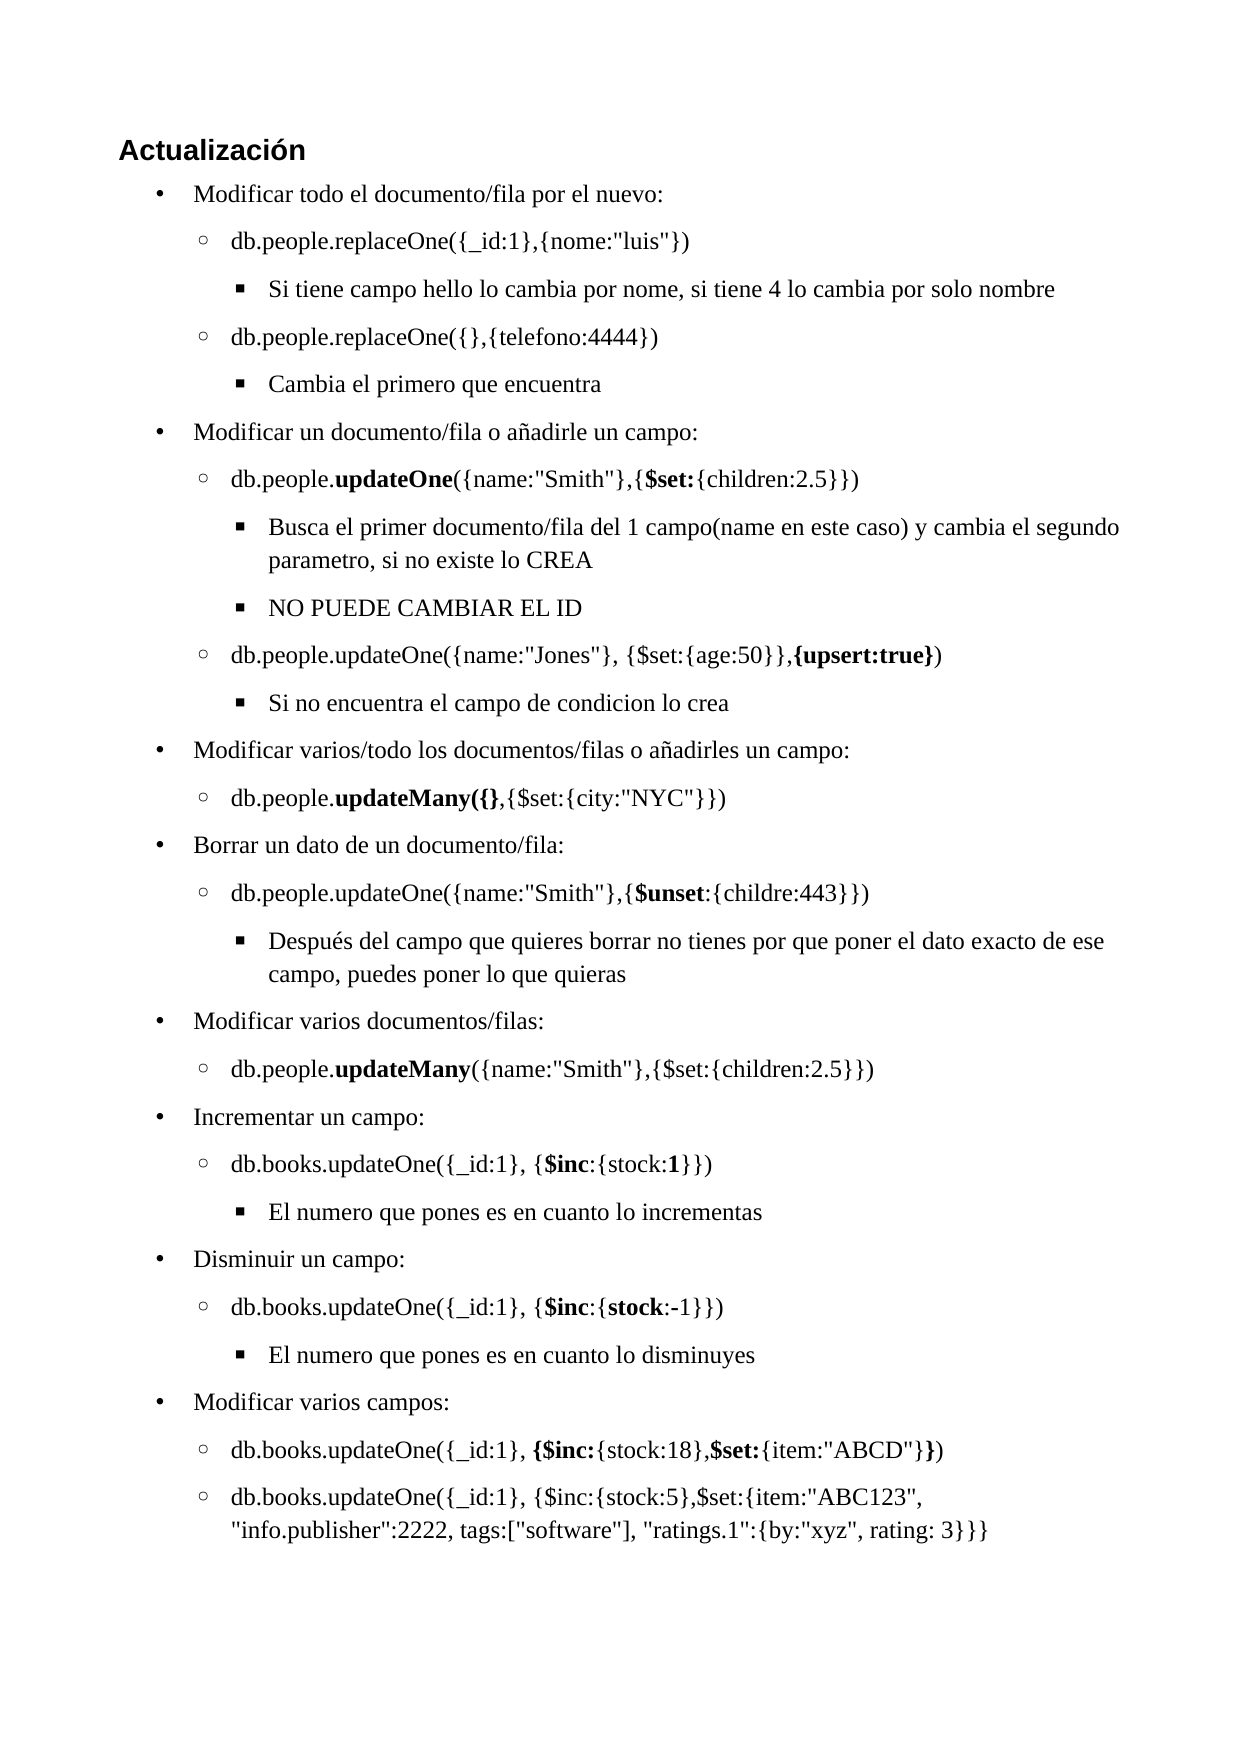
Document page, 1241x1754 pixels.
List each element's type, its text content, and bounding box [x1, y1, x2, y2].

list db.people.replaceOne({_id:1},{nome:"luis"}) [193, 226, 1122, 255]
list Después del campo que quieres borrar no tienes por que poner el dato exacto de ese campo, puedes poner lo que quieras [231, 926, 1122, 988]
list El numero que pones es en cuanto lo disminuyes [231, 1340, 1122, 1368]
list Modificar varios documentos/filas: [156, 1006, 1122, 1035]
list db.books.updateOne({_id:1}, {$inc:{stock:18},$set:{item:"ABCD"}}) [193, 1435, 1122, 1464]
list Si tiene campo hello lo cambia por nome, si tiene 4 lo cambia por solo nombre [231, 274, 1122, 303]
list Modificar todo el documento/fila por el nuevo: [156, 179, 1122, 207]
list db.books.updateOne({_id:1}, {$inc:{stock:-1}}) [193, 1292, 1122, 1321]
list Incrementar un campo: [156, 1102, 1122, 1130]
list Si no encuentra el campo de condicion lo crea [231, 688, 1122, 717]
list Borrar un dato de un documento/fila: [156, 831, 1122, 859]
list Modificar varios/todo los documentos/filas o añadirles un campo: [156, 735, 1122, 764]
list Busca el primer documento/fila del 1 campo(name en este caso) y cambia el segundo parametro, si no existe lo CREA [231, 512, 1122, 574]
list db.people.updateOne({name:"Jones"}, {$set:{age:50}},{upsert:true}) [193, 640, 1122, 669]
list db.people.updateOne({name:"Smith"},{$set:{children:2.5}}) [193, 464, 1122, 493]
list db.books.updateOne({_id:1}, {$inc:{stock:5},$set:{item:"ABC123", "info.publisher":2222, tags:["software"], "ratings.1":{by:"xyz", rating: 3}}} [193, 1482, 1122, 1544]
list db.books.updateOne({_id:1}, {$inc:{stock:1}}) [193, 1149, 1122, 1178]
list Cambia el primero que encuentra [231, 369, 1122, 398]
list db.people.replaceOne({},{telefono:4444}) [193, 322, 1122, 350]
subtitle Actualización [118, 133, 1122, 166]
list db.people.updateOne({name:"Smith"},{$unset:{childre:443}}) [193, 878, 1122, 907]
list El numero que pones es en cuanto lo incrementas [231, 1197, 1122, 1226]
list Disminuir un campo: [156, 1244, 1122, 1273]
list Modificar varios campos: [156, 1387, 1122, 1416]
list Modificar un documento/fila o añadirle un campo: [156, 417, 1122, 446]
list NO PUEDE CAMBIAR EL ID [231, 593, 1122, 621]
list db.people.updateMany({},{$set:{city:"NYC"}}) [193, 783, 1122, 812]
list db.people.updateMany({name:"Smith"},{$set:{children:2.5}}) [193, 1054, 1122, 1083]
